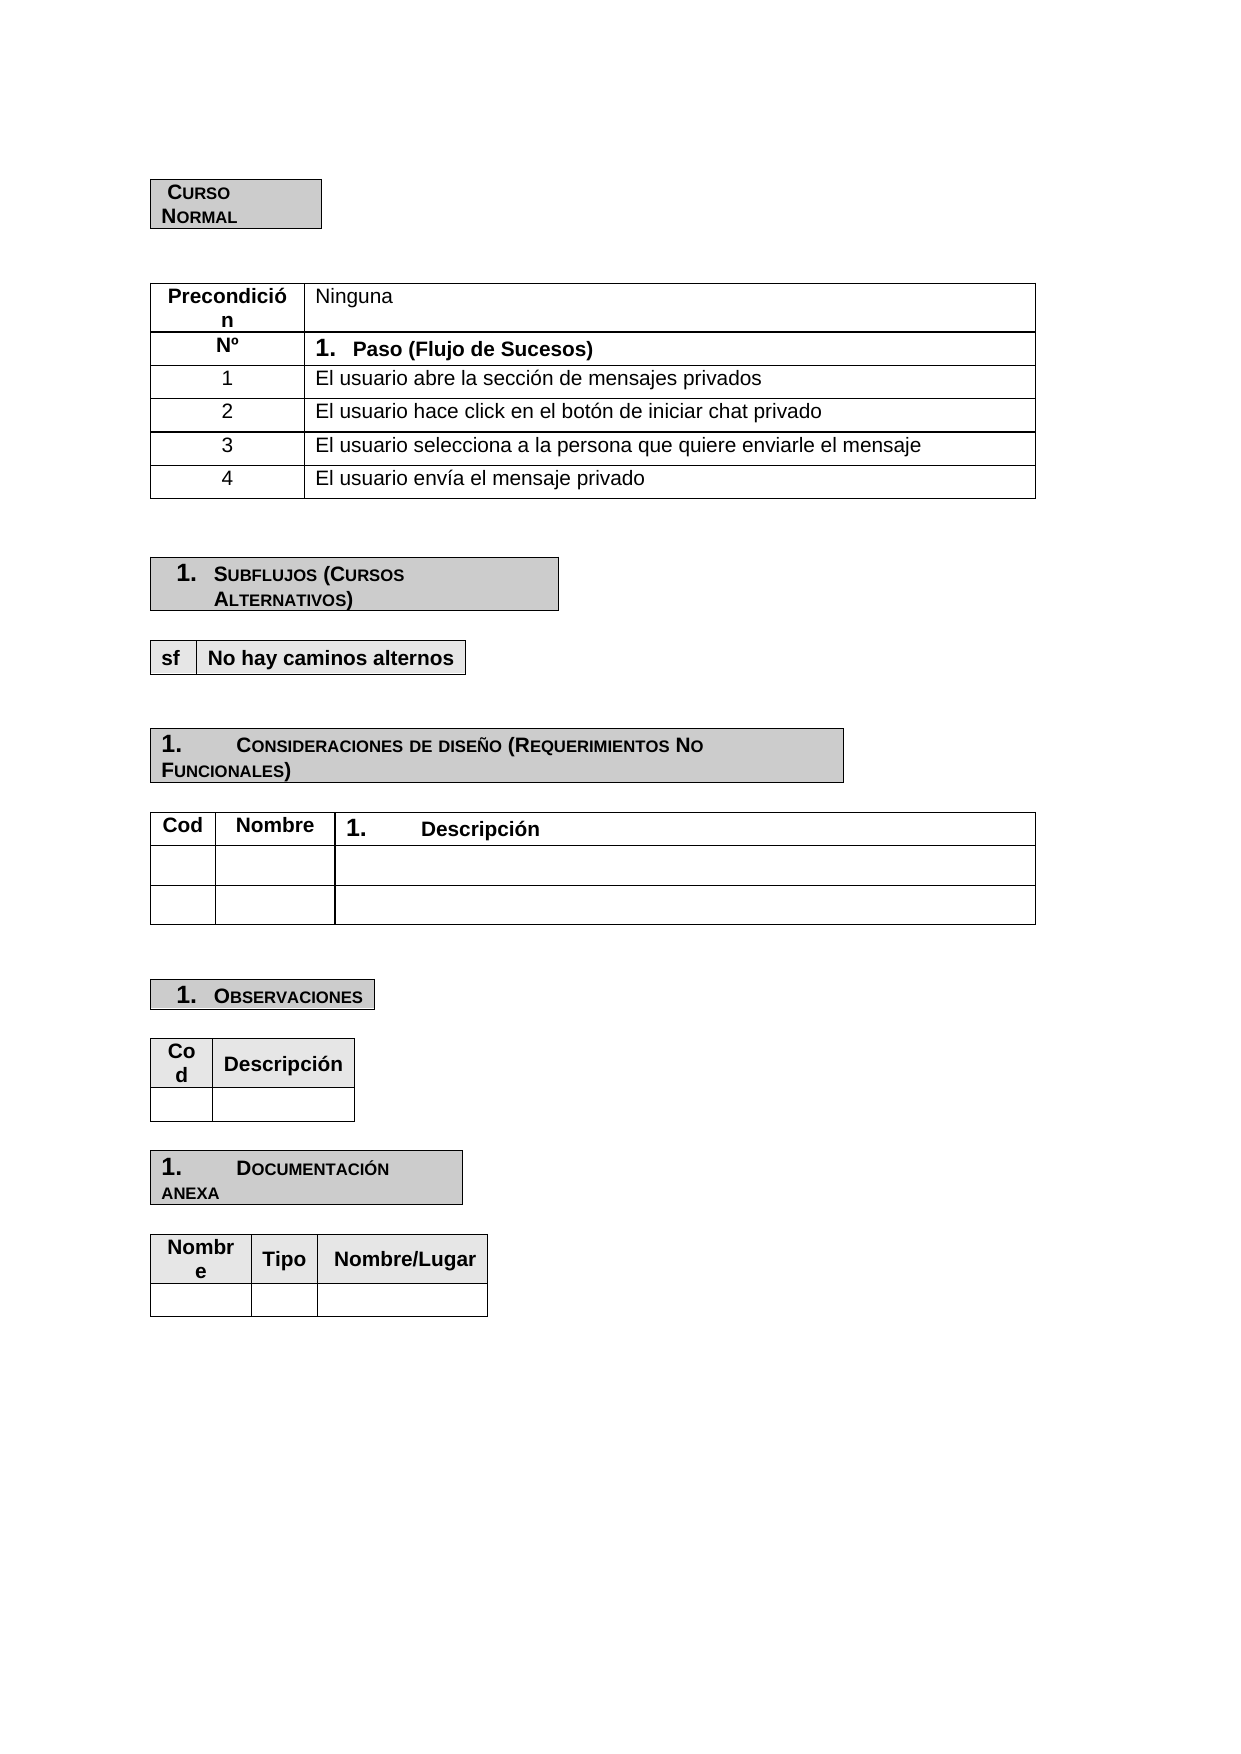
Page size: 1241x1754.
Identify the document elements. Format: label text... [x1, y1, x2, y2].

table_header Tipo [252, 1235, 317, 1283]
table_header Nombre [216, 813, 334, 845]
table_cell [336, 846, 1035, 884]
table_cell 2 [151, 399, 304, 431]
table_cell [252, 1284, 317, 1316]
table_cell Nº [151, 333, 304, 365]
table_cell El usuario hace click en el botón de iniciar chat privado [305, 399, 1035, 431]
table_header Cod [151, 813, 215, 845]
table_cell El usuario envía el mensaje privado [305, 466, 1035, 498]
table_cell [151, 1088, 212, 1121]
table_header No hay caminos alternos [197, 641, 465, 673]
table_header Descripción [336, 813, 1035, 845]
table_header Subflujos (Cursos Alternativos) [151, 558, 558, 610]
table_cell [318, 1284, 487, 1316]
table_header Ninguna [305, 284, 1035, 331]
table_cell [336, 886, 1035, 924]
table_header Observaciones [151, 980, 374, 1008]
table_cell [213, 1088, 354, 1121]
table_header Consideraciones de diseño (Requerimientos No Funcionales) [151, 729, 843, 782]
table_cell Paso (Flujo de Sucesos) [305, 333, 1035, 365]
table_cell 1 [151, 366, 304, 398]
table_cell [151, 1284, 251, 1316]
table_cell El usuario selecciona a la persona que quiere enviarle el mensaje [305, 433, 1035, 465]
table_cell [216, 846, 334, 884]
table_header Nombre/Lugar [318, 1235, 487, 1283]
table_header Cod [151, 1039, 212, 1087]
table_header Nombre [151, 1235, 251, 1283]
table_cell [151, 886, 215, 924]
table_cell [216, 886, 334, 924]
table_cell 3 [151, 433, 304, 465]
table_cell [151, 846, 215, 884]
table_cell 4 [151, 466, 304, 498]
table_header Documentación anexa [151, 1151, 462, 1204]
table_header Precondición [151, 284, 304, 331]
table_cell El usuario abre la sección de mensajes privados [305, 366, 1035, 398]
table_header sf [151, 641, 196, 673]
table_header Curso Normal [151, 180, 321, 228]
table_header Descripción [213, 1039, 354, 1087]
